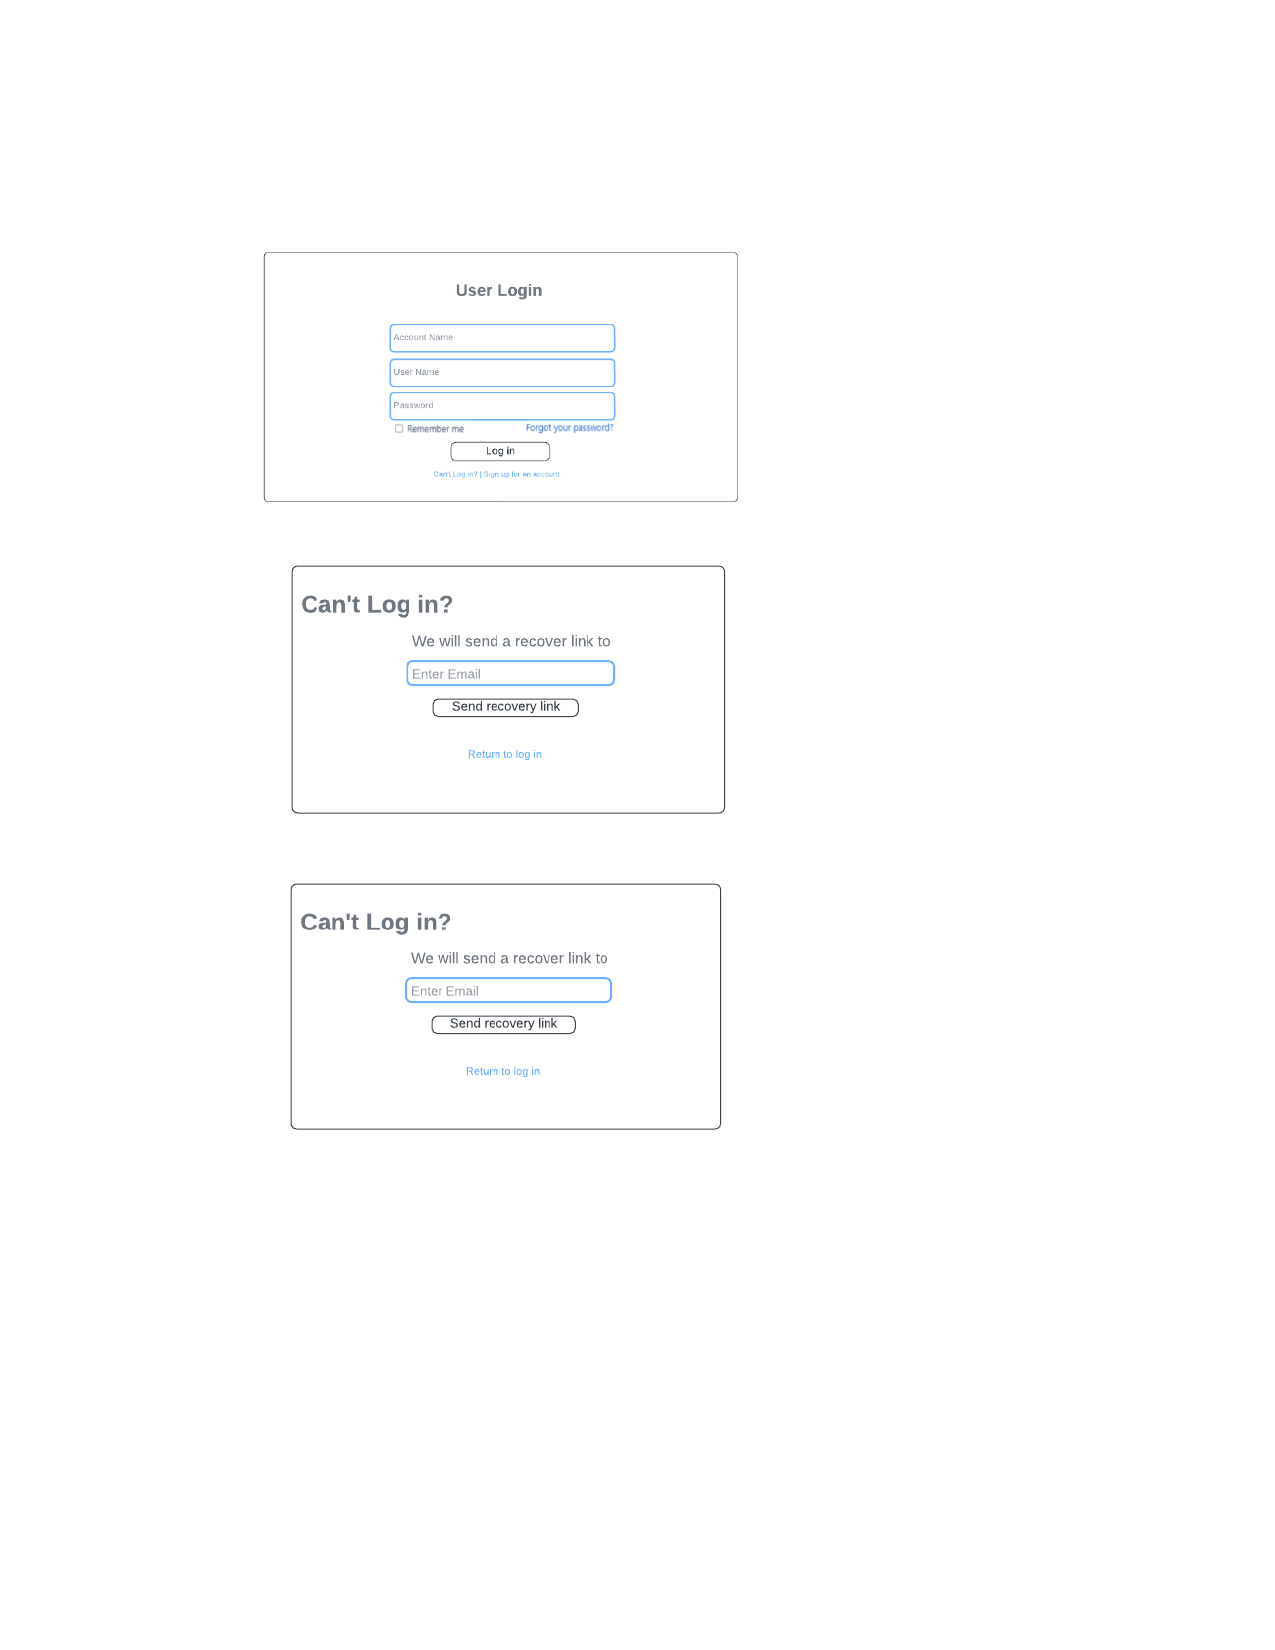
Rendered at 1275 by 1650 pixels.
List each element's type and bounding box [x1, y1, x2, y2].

picture [225, 850, 765, 1163]
picture [225, 532, 769, 847]
picture [225, 226, 776, 529]
